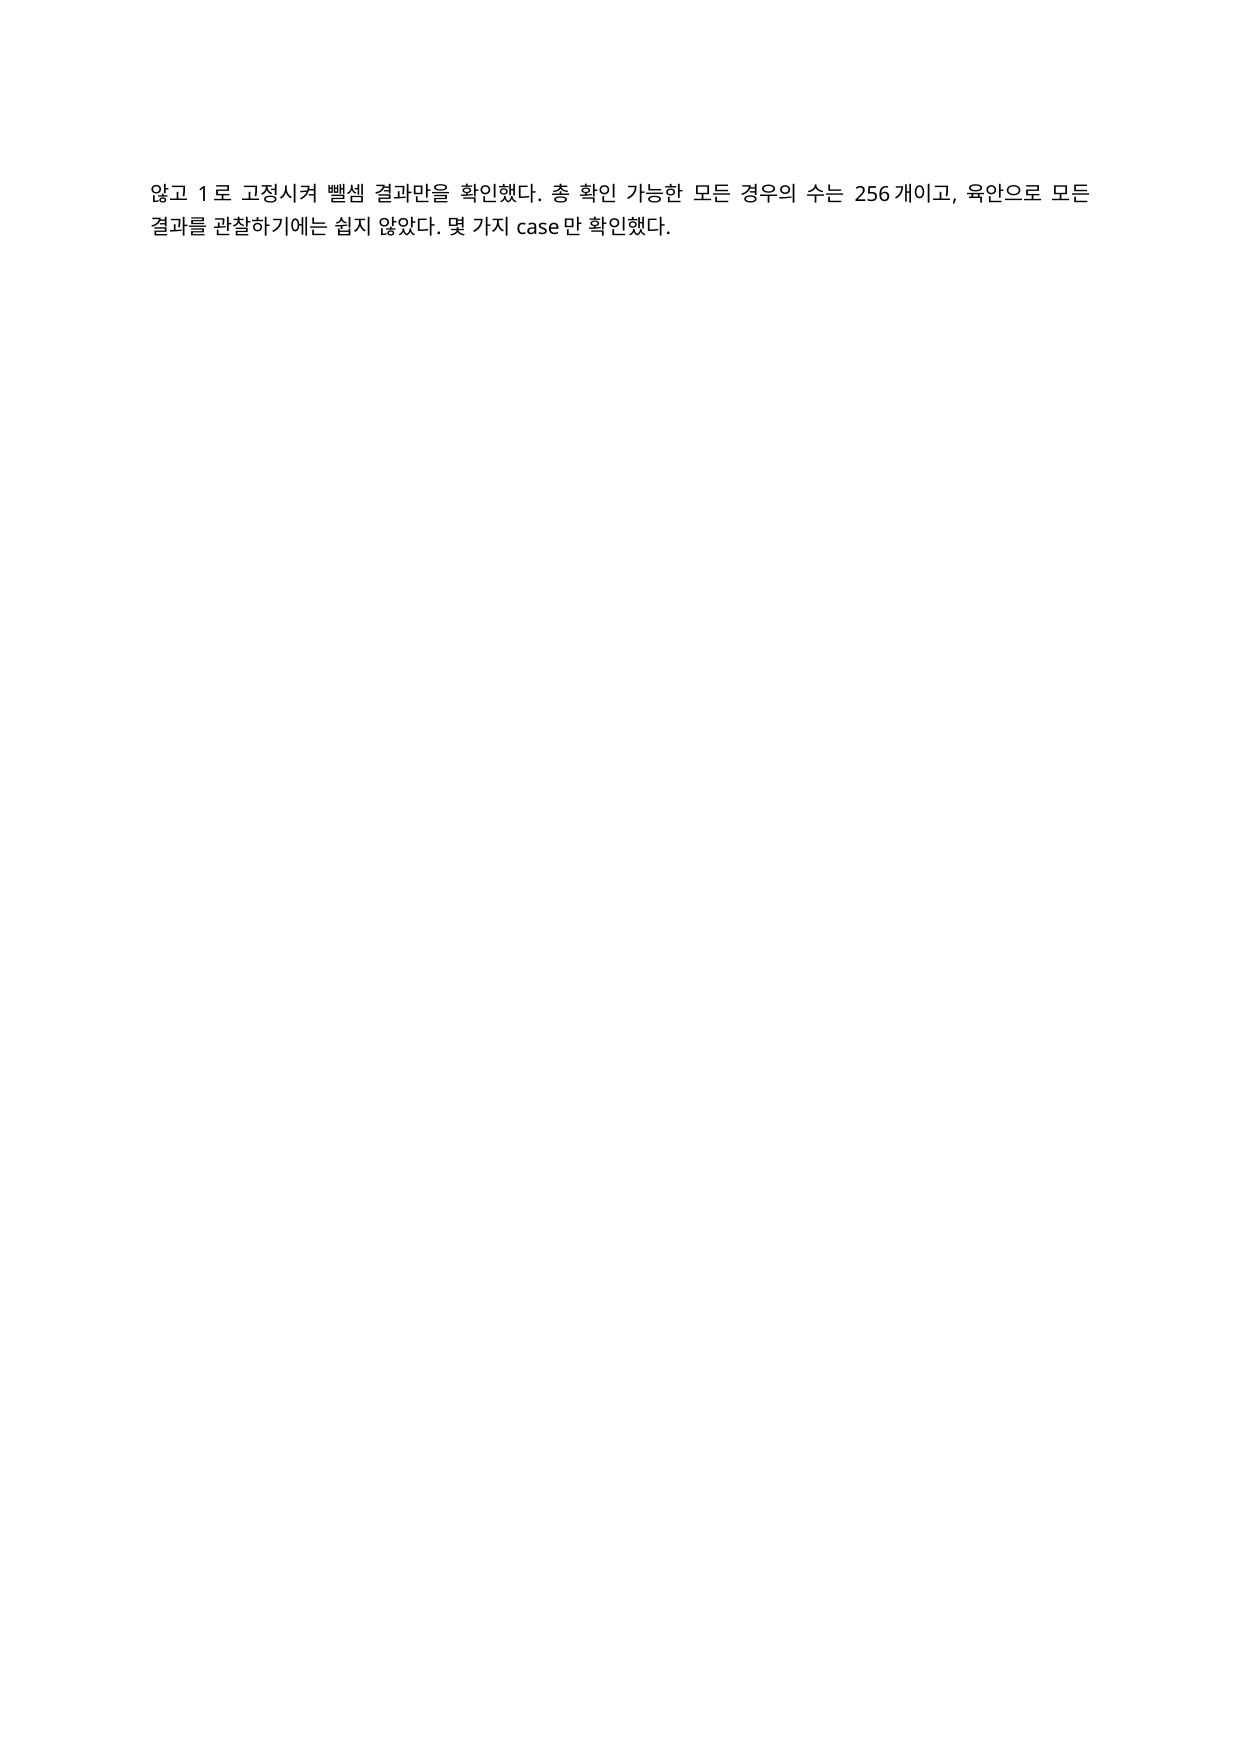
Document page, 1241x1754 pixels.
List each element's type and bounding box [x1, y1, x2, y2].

text [150, 177, 1090, 240]
